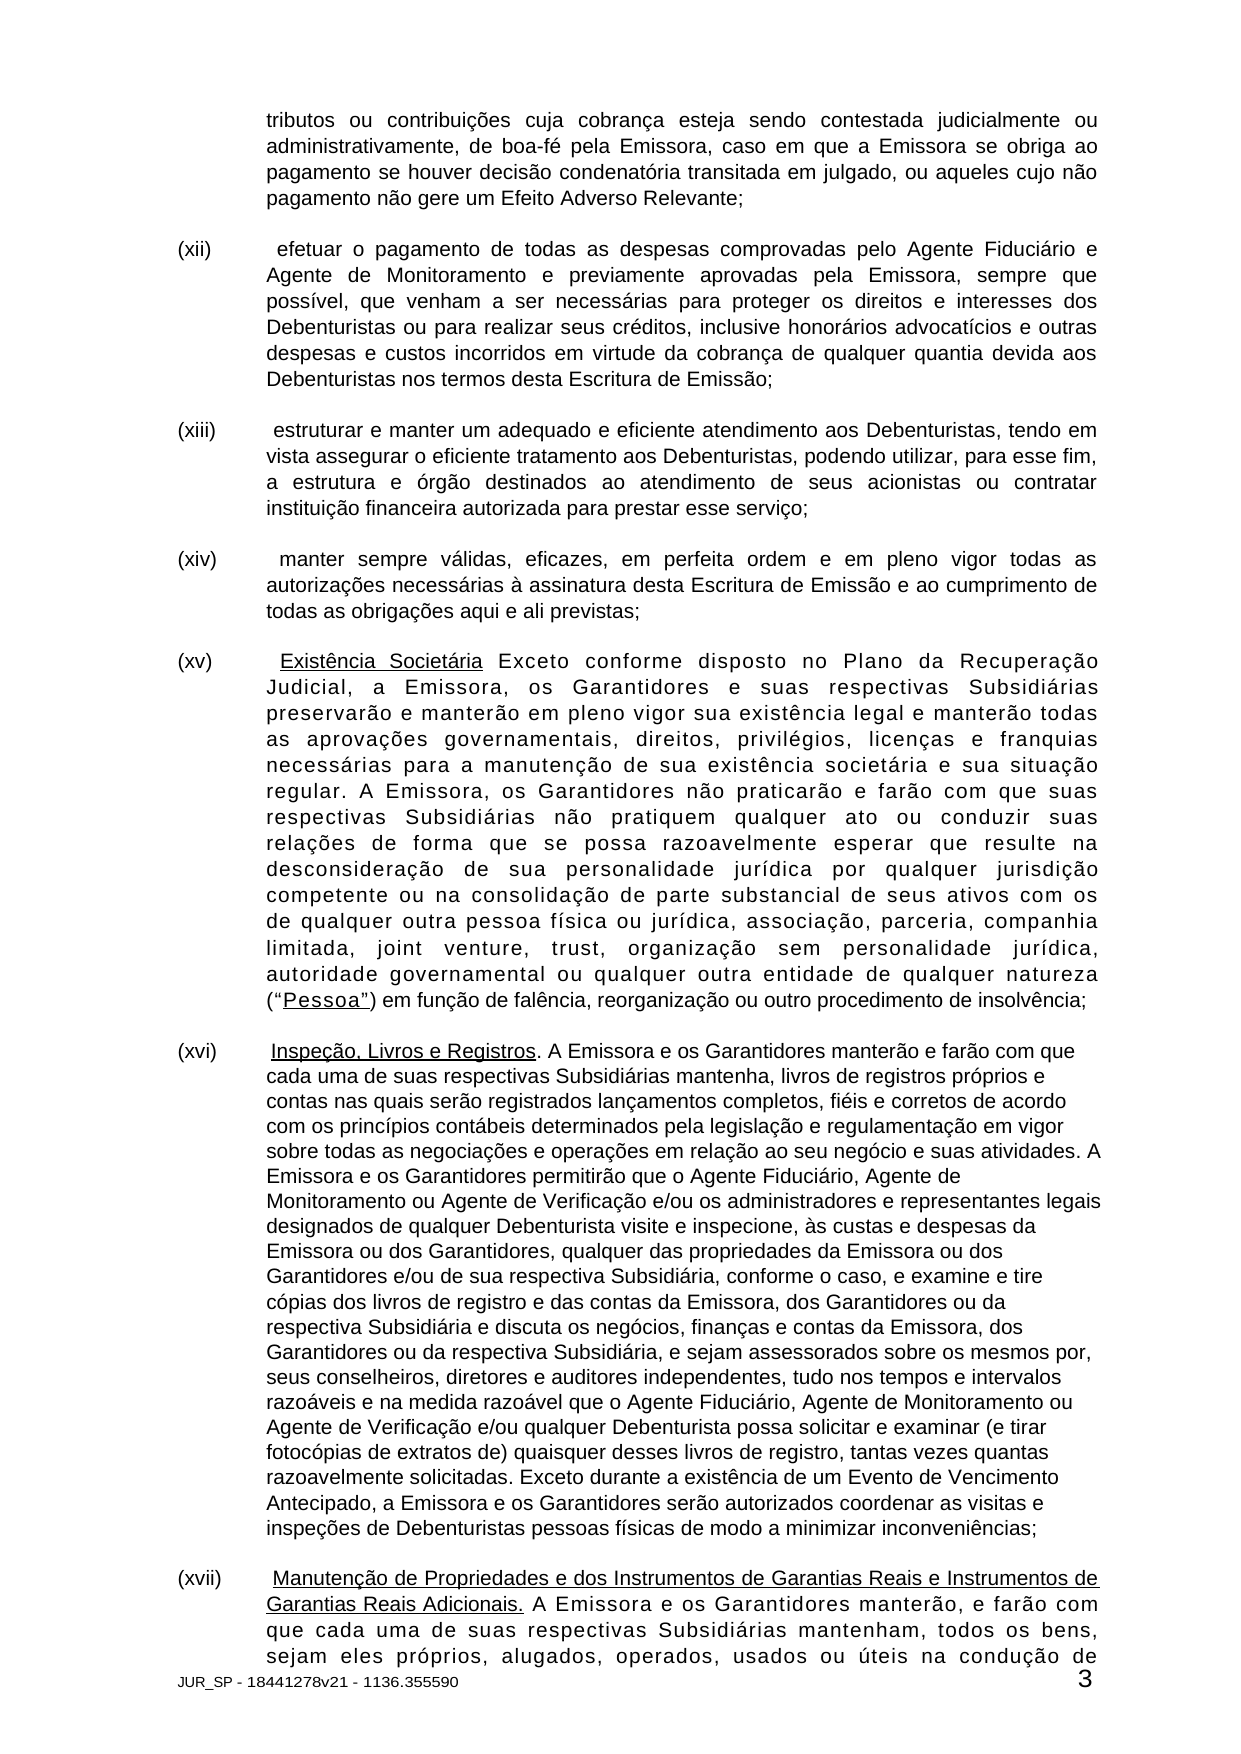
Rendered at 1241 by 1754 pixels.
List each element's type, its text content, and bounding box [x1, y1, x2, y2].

list Inspeção, Livros e Registros. A Emissora e os Garantidores manterão e farão com que cada uma de suas respectivas Subsidiárias mantenha, livros de registros próprios e contas nas quais serão registrados lançamentos completos, fiéis e corretos de acordo com os princípios contábeis determinados pela legislação e regulamentação em vigor sobre todas as negociações e operações em relação ao seu negócio e suas atividades. A Emissora e os Garantidores permitirão que o Agente Fiduciário, Agente de Monitoramento ou Agente de Verificação e/ou os administradores e representantes legais designados de qualquer Debenturista visite e inspecione, às custas e despesas da Emissora ou dos Garantidores, qualquer das propriedades da Emissora ou dos Garantidores e/ou de sua respectiva Subsidiária, conforme o caso, e examine e tire cópias dos livros de registro e das contas da Emissora, dos Garantidores ou da respectiva Subsidiária e discuta os negócios, finanças e contas da Emissora, dos Garantidores ou da respectiva Subsidiária, e sejam assessorados sobre os mesmos por, seus conselheiros, diretores e auditores independentes, tudo nos tempos e intervalos razoáveis e na medida razoável que o Agente Fiduciário, Agente de Monitoramento ou Agente de Verificação e/ou qualquer Debenturista possa solicitar e examinar (e tirar fotocópias de extratos de) quaisquer desses livros de registro, tantas vezes quantas razoavelmente solicitadas. Exceto durante a existência de um Evento de Vencimento Antecipado, a Emissora e os Garantidores serão autorizados coordenar as visitas e inspeções de Debenturistas pessoas físicas de modo a minimizar inconveniências; [177, 1037, 1107, 1539]
list manter sempre válidas, eficazes, em perfeita ordem e em pleno vigor todas as autorizações necessárias à assinatura desta Escritura de Emissão e ao cumprimento de todas as obrigações aqui e ali previstas; [177, 546, 1099, 623]
list Existência Societária Exceto conforme disposto no Plano da Recuperação Judicial, a Emissora, os Garantidores e suas respectivas Subsidiárias preservarão e manterão em pleno vigor sua existência legal e manterão todas as aprovações governamentais, direitos, privilégios, licenças e franquias necessárias para a manutenção de sua existência societária e sua situação regular. A Emissora, os Garantidores não praticarão e farão com que suas respectivas Subsidiárias não pratiquem qualquer ato ou conduzir suas relações de forma que se possa razoavelmente esperar que resulte na desconsideração de sua personalidade jurídica por qualquer jurisdição competente ou na consolidação de parte substancial de seus ativos com os de qualquer outra pessoa física ou jurídica, associação, parceria, companhia limitada, joint venture, trust, organização sem personalidade jurídica, autoridade governamental ou qualquer outra entidade de qualquer natureza (“Pessoa”) em função de falência, reorganização ou outro procedimento de insolvência; [177, 648, 1099, 1011]
list efetuar o pagamento de todas as despesas comprovadas pelo Agente Fiduciário e Agente de Monitoramento e previamente aprovadas pela Emissora, sempre que possível, que venham a ser necessárias para proteger os direitos e interesses dos Debenturistas ou para realizar seus créditos, inclusive honorários advocatícios e outras despesas e custos incorridos em virtude da cobrança de qualquer quantia devida aos Debenturistas nos termos desta Escritura de Emissão; [177, 235, 1099, 391]
list estruturar e manter um adequado e eficiente atendimento aos Debenturistas, tendo em vista assegurar o eficiente tratamento aos Debenturistas, podendo utilizar, para esse fim, a estrutura e órgão destinados ao atendimento de seus acionistas ou contratar instituição financeira autorizada para prestar esse serviço; [177, 417, 1099, 520]
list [177, 1564, 1099, 1668]
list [177, 106, 1099, 209]
